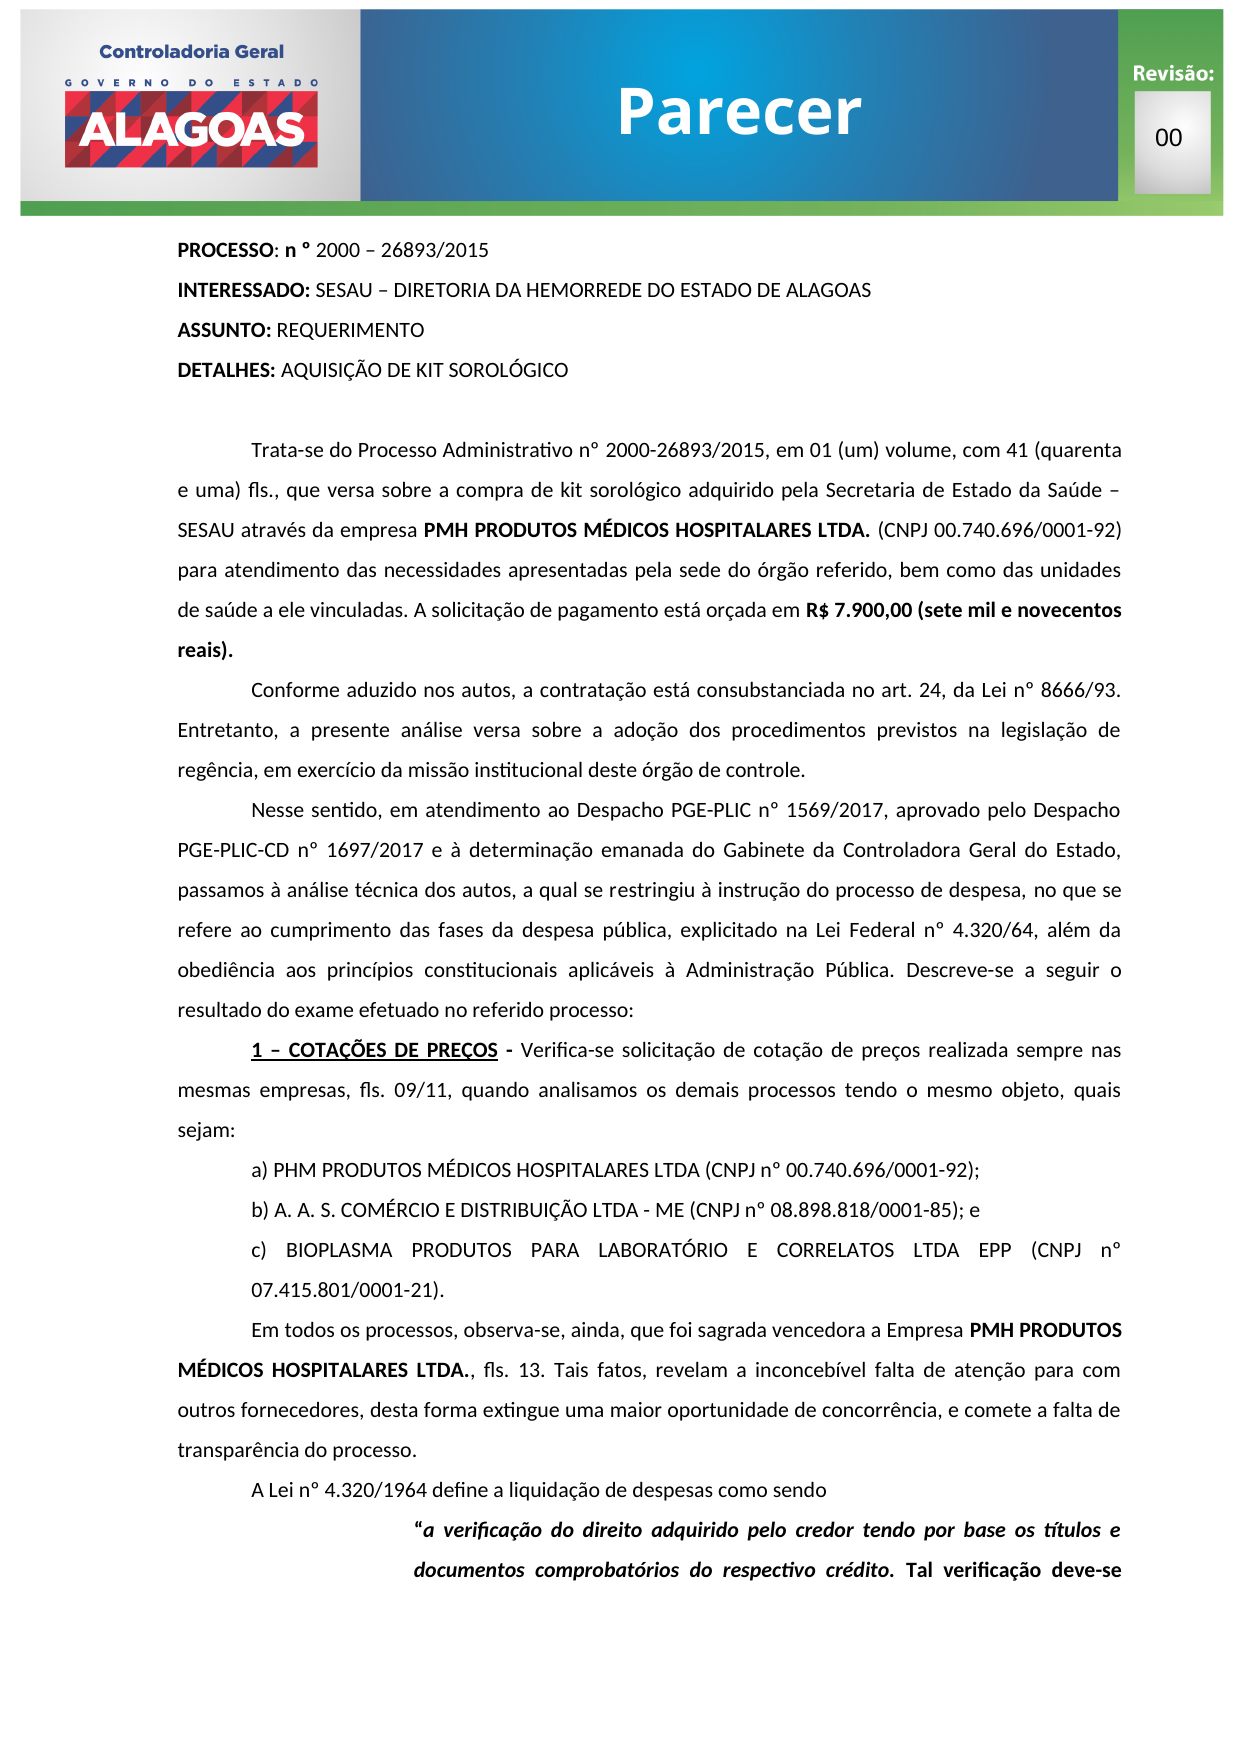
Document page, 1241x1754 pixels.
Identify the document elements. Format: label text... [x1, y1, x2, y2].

text A Lei nº 4.320/1964 define a liquidação de despesas como sendo [177, 1476, 1122, 1503]
text ASSUNTO: REQUERIMENTO [177, 316, 1122, 343]
text Em todos os processos, observa-se, ainda, que foi sagrada vencedora a Empresa PMH PRODUTOS MÉDICOS HOSPITALARES LTDA., fls. 13. Tais fatos, revelam a inconcebível falta de atenção para com outros fornecedores, desta forma extingue uma maior oportunidade de concorrência, e comete a falta de transparência do processo. [177, 1316, 1122, 1463]
text 1 – COTAÇÕES DE PREÇOS - Verifica-se solicitação de cotação de preços realizada sempre nas mesmas empresas, fls. 09/11, quando analisamos os demais processos tendo o mesmo objeto, quais sejam: [177, 1036, 1122, 1143]
text Trata-se do Processo Administrativo nº 2000-26893/2015, em 01 (um) volume, com 41 (quarenta e uma) fls., que versa sobre a compra de kit sorológico adquirido pela Secretaria de Estado da Saúde – SESAU através da empresa PMH PRODUTOS MÉDICOS HOSPITALARES LTDA. (CNPJ 00.740.696/0001-92) para atendimento das necessidades apresentadas pela sede do órgão referido, bem como das unidades de saúde a ele vinculadas. A solicitação de pagamento está orçada em R$ 7.900,00 (sete mil e novecentos reais). [177, 436, 1122, 663]
text PROCESSO: n º 2000 – 26893/2015 [177, 236, 1122, 263]
text a) PHM PRODUTOS MÉDICOS HOSPITALARES LTDA (CNPJ nº 00.740.696/0001-92); [251, 1156, 1122, 1183]
picture [20, 9, 1224, 216]
text INTERESSADO: SESAU – DIRETORIA DA HEMORREDE DO ESTADO DE ALAGOAS [177, 276, 1122, 303]
text DETALHES: AQUISIÇÃO DE KIT SOROLÓGICO [177, 356, 1122, 383]
text Nesse sentido, em atendimento ao Despacho PGE-PLIC nº 1569/2017, aprovado pelo Despacho PGE-PLIC-CD nº 1697/2017 e à determinação emanada do Gabinete da Controladora Geral do Estado, passamos à análise técnica dos autos, a qual se restringiu à instrução do processo de despesa, no que se refere ao cumprimento das fases da despesa pública, explicitado na Lei Federal nº 4.320/64, além da obediência aos princípios constitucionais aplicáveis à Administração Pública. Descreve-se a seguir o resultado do exame efetuado no referido processo: [177, 796, 1122, 1023]
text c) BIOPLASMA PRODUTOS PARA LABORATÓRIO E CORRELATOS LTDA EPP (CNPJ nº 07.415.801/0001-21). [251, 1236, 1122, 1303]
text b) A. A. S. COMÉRCIO E DISTRIBUIÇÃO LTDA - ME (CNPJ nº 08.898.818/0001-85); e [251, 1196, 1122, 1223]
text Conforme aduzido nos autos, a contratação está consubstanciada no art. 24, da Lei nº 8666/93. Entretanto, a presente análise versa sobre a adoção dos procedimentos previstos na legislação de regência, em exercício da missão institucional deste órgão de controle. [177, 676, 1122, 783]
